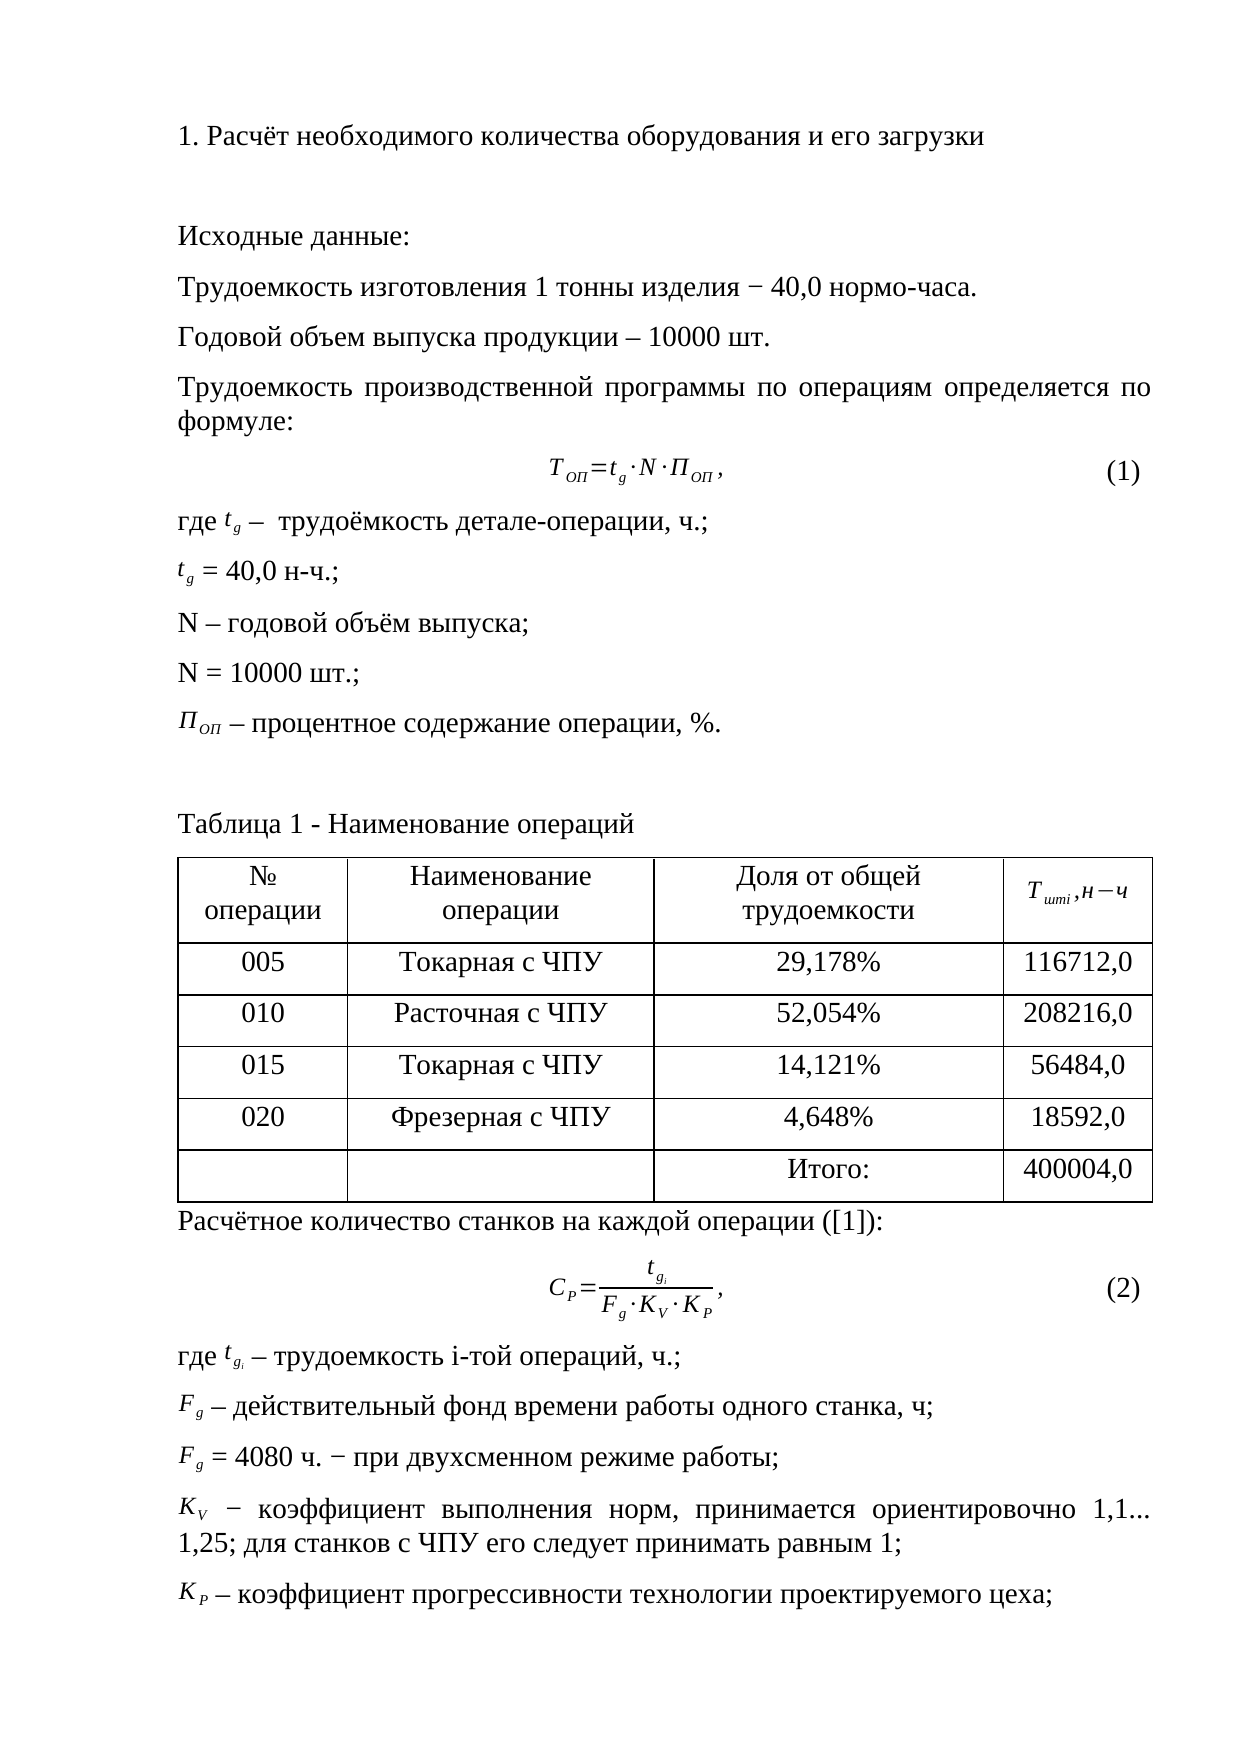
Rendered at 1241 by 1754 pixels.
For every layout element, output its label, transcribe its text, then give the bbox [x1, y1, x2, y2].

table_cell Расточная с ЧПУ [348, 996, 653, 1046]
text где – трудоёмкость детале-операции, ч.; [177, 503, 1152, 537]
text Таблица 1 - Наименование операций [177, 807, 1152, 840]
text = 40,0 н-ч.; [177, 553, 1152, 588]
table_header (2) [1095, 1253, 1152, 1338]
table_cell 4,648% [655, 1099, 1003, 1149]
text Расчётное количество станков на каждой операции ([1]): [177, 1203, 1152, 1236]
table_header Доля от общей трудоемкости [655, 858, 1003, 942]
table_cell [179, 1151, 347, 1201]
table_cell 005 [179, 944, 347, 994]
table_cell 52,054% [655, 996, 1003, 1046]
text – коэффициент прогрессивности технологии проектируемого цеха; [177, 1576, 1152, 1611]
table_cell 18592,0 [1004, 1099, 1152, 1149]
table_cell Фрезерная с ЧПУ [348, 1099, 653, 1149]
text = 4080 ч. − при двухсменном режиме работы; [177, 1439, 1152, 1474]
table_cell 14,121% [655, 1047, 1003, 1097]
table_cell 208216,0 [1004, 996, 1152, 1046]
table_cell [348, 1151, 653, 1201]
table_header [177, 453, 1095, 503]
table_header № операции [179, 858, 347, 942]
table_cell 116712,0 [1004, 944, 1152, 994]
text Годовой объем выпуска продукции – 10000 шт. [177, 319, 1152, 352]
text где – трудоемкость i-той операций, ч.; [177, 1338, 1152, 1372]
text – процентное содержание операции, %. [177, 705, 1152, 740]
table_cell 020 [179, 1099, 347, 1149]
table_header [1004, 858, 1152, 942]
table_cell 010 [179, 996, 347, 1046]
table_cell 400004,0 [1004, 1151, 1152, 1201]
table_cell 015 [179, 1047, 347, 1097]
table_cell Итого: [655, 1151, 1003, 1201]
table_header Наименование операции [348, 858, 654, 942]
text Трудоемкость изготовления 1 тонны изделия − 40,0 нормо-часа. [177, 269, 1152, 302]
table_header [177, 1253, 1095, 1338]
table_cell 29,178% [655, 944, 1003, 994]
text 1. Расчёт необходимого количества оборудования и его загрузки [177, 118, 1152, 152]
text Трудоемкость производственной программы по операциям определяется по формуле: [177, 369, 1152, 436]
text − коэффициент выполнения норм, принимается ориентировочно 1,1... 1,25; для станков с ЧПУ его следует принимать равным 1; [177, 1491, 1152, 1559]
text – действительный фонд времени работы одного станка, ч; [177, 1388, 1152, 1423]
table_cell 56484,0 [1004, 1047, 1152, 1097]
text N – годовой объём выпуска; [177, 605, 1152, 638]
table_cell Токарная с ЧПУ [348, 1047, 653, 1097]
text Исходные данные: [177, 218, 1152, 252]
table_cell Токарная с ЧПУ [348, 944, 653, 994]
table_header (1) [1095, 453, 1152, 503]
text N = 10000 шт.; [177, 655, 1152, 688]
